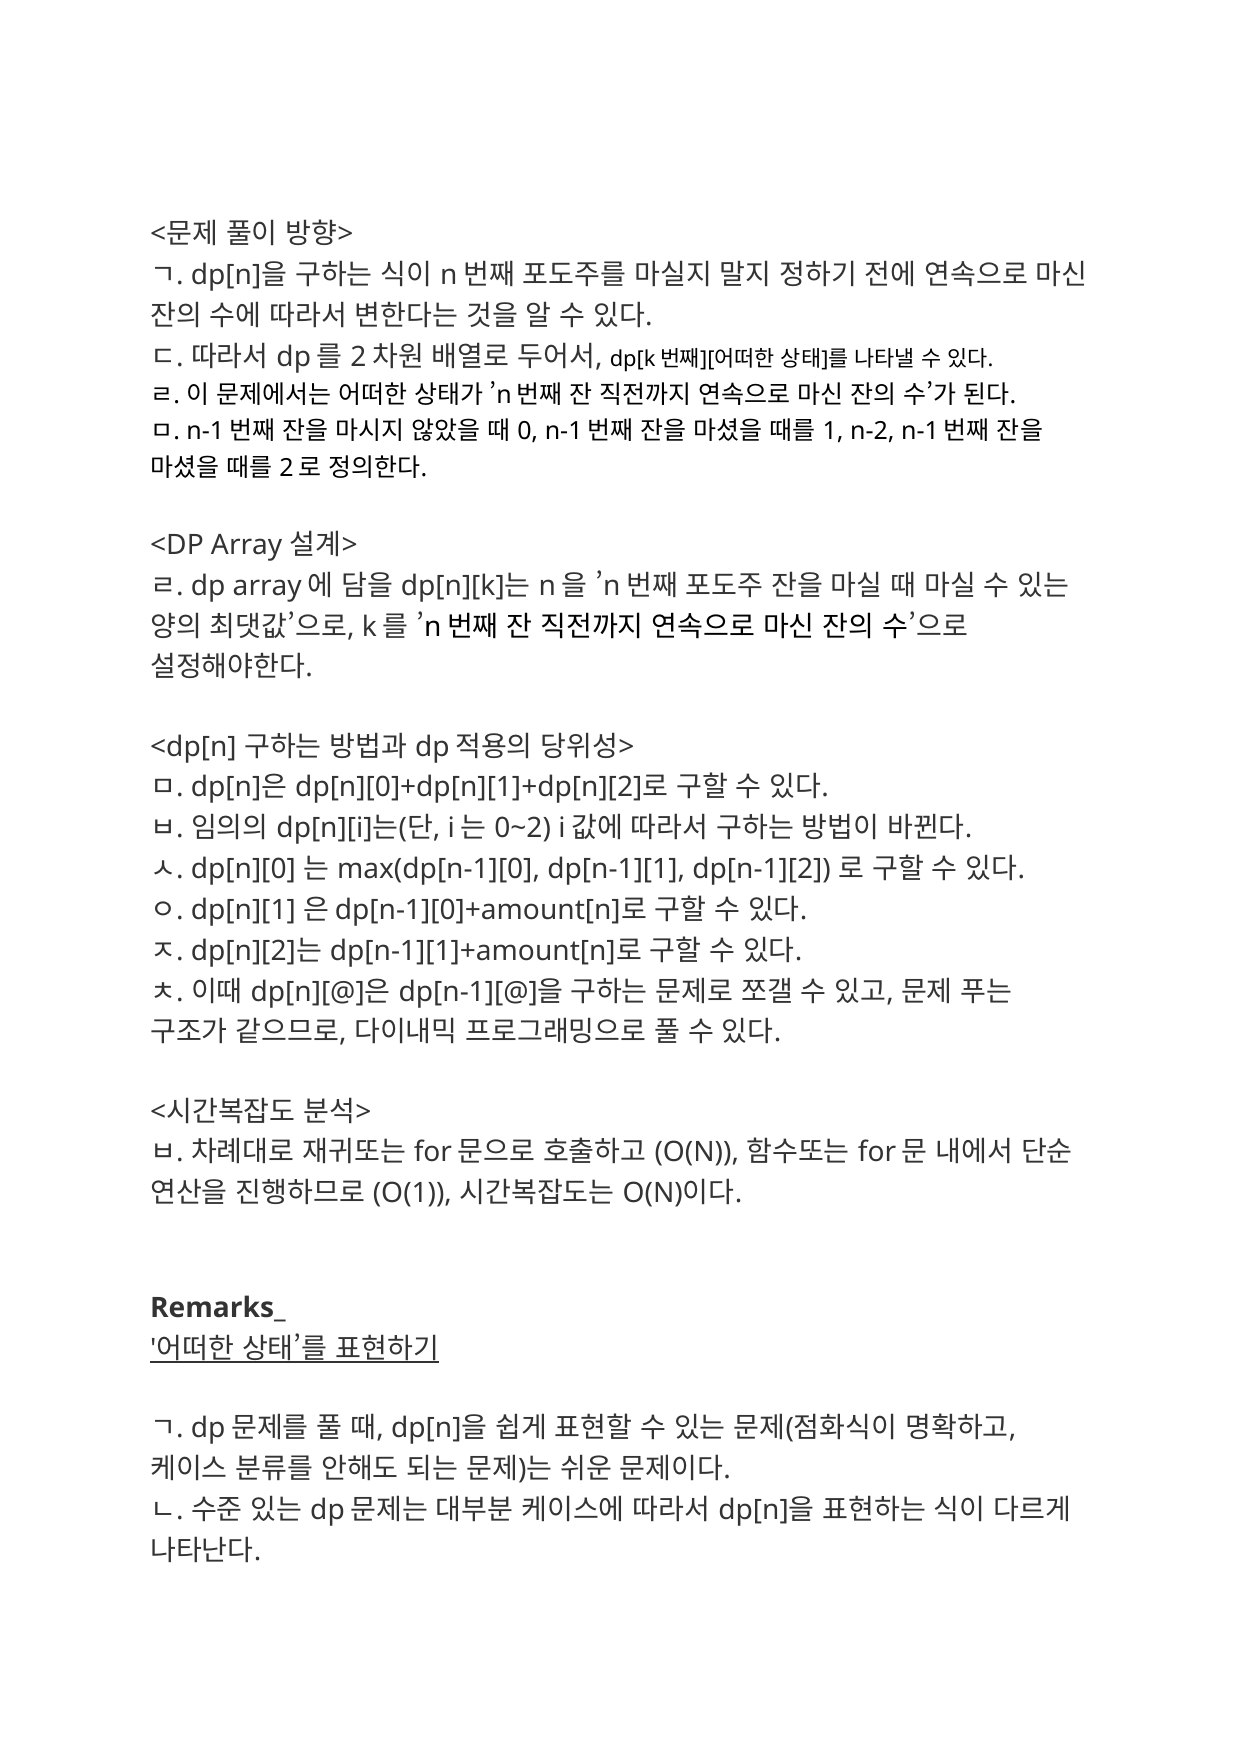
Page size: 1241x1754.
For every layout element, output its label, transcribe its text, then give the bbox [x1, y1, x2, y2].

text ㅇ. dp[n][1] 은dp[n-1][0]+amount[n]로 구할 수 있다. [150, 887, 1090, 927]
text <DP Array 설계> [150, 522, 1090, 562]
text ㅂ. 임의의 dp[n][i]는(단, i는 0~2) i값에 따라서 구하는 방법이 바뀐다. [150, 805, 1090, 846]
text Remarks_ [150, 1287, 1090, 1326]
text '어떠한 상태’를 표현하기 [150, 1326, 1090, 1367]
text ㅂ. 차례대로 재귀또는 for문으로 호출하고 (O(N)), 함수또는 for문 내에서 단순 연산을 진행하므로 (O(1)), 시간복잡도는 O(N)이다. [150, 1129, 1090, 1211]
text ㅅ. dp[n][0] 는 max(dp[n-1][0], dp[n-1][1], dp[n-1][2]) 로 구할 수 있다. [150, 846, 1090, 887]
text ㄱ. dp[n]을 구하는 식이 n번째 포도주를 마실지 말지 정하기 전에 연속으로 마신 잔의 수에 따라서 변한다는 것을 알 수 있다. [150, 252, 1090, 334]
text <시간복잡도 분석> [150, 1088, 1090, 1129]
text ㄷ. 따라서 dp를 2차원 배열로 두어서, dp[k번째][어떠한 상태]를 나타낼 수 있다. [150, 334, 1090, 374]
text ㅁ. dp[n]은 dp[n][0]+dp[n][1]+dp[n][2]로 구할 수 있다. [150, 764, 1090, 805]
text <문제 풀이 방향> [150, 211, 1090, 252]
text ㅈ. dp[n][2]는 dp[n-1][1]+amount[n]로 구할 수 있다. [150, 927, 1090, 968]
text ㅊ. 이때 dp[n][@]은 dp[n-1][@]을 구하는 문제로 쪼갤 수 있고, 문제 푸는 구조가 같으므로, 다이내믹 프로그래밍으로 풀 수 있다. [150, 968, 1090, 1050]
text ㄹ. 이 문제에서는 어떠한 상태가 ’n번째 잔 직전까지 연속으로 마신 잔의 수’가 된다. [150, 374, 1090, 411]
text ㄴ. 수준 있는 dp문제는 대부분 케이스에 따라서 dp[n]을 표현하는 식이 다르게 나타난다. [150, 1487, 1090, 1568]
text ㄹ. dp array에 담을 dp[n][k]는 n을 ’n번째 포도주 잔을 마실 때 마실 수 있는 양의 최댓값’으로, k를 ’n번째 잔 직전까지 연속으로 마신 잔의 수’으로 설정해야한다. [150, 562, 1090, 685]
text ㄱ. dp문제를 풀 때, dp[n]을 쉽게 표현할 수 있는 문제(점화식이 명확하고, 케이스 분류를 안해도 되는 문제)는 쉬운 문제이다. [150, 1405, 1090, 1487]
text ㅁ. n-1번째 잔을 마시지 않았을 때 0, n-1번째 잔을 마셨을 때를 1, n-2, n-1번째 잔을 마셨을 때를 2로 정의한다. [150, 411, 1090, 483]
text <dp[n] 구하는 방법과 dp적용의 당위성> [150, 723, 1090, 764]
